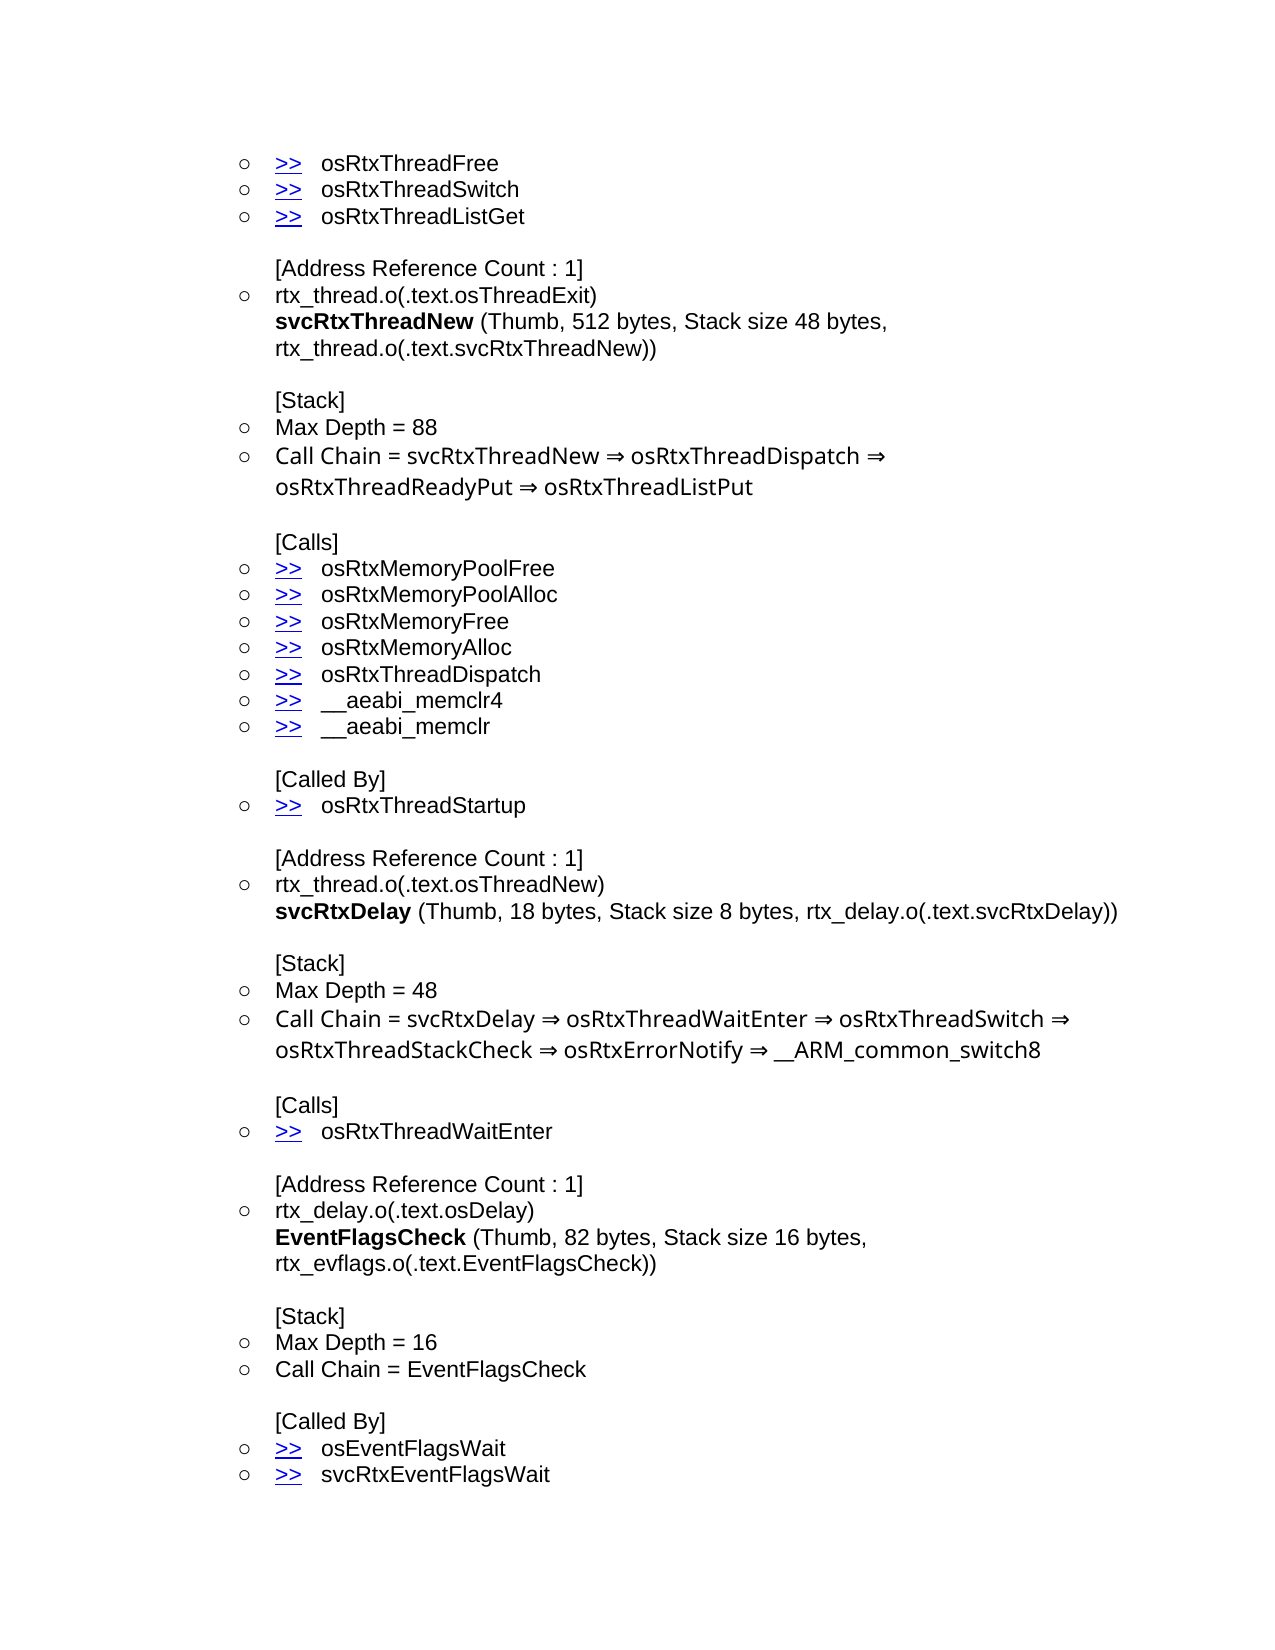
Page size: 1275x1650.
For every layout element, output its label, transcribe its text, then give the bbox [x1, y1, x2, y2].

text [Address Reference Count : 1] [275, 819, 1125, 871]
list >> osRtxMemoryPoolFree [237, 555, 1125, 581]
list >> osEventFlagsWait [237, 1434, 1125, 1461]
list >> osRtxThreadFree [237, 150, 1125, 176]
list >> osRtxThreadListGet [237, 203, 1125, 229]
text [Address Reference Count : 1] [275, 229, 1125, 282]
list >> osRtxMemoryAlloc [237, 634, 1125, 661]
text svcRtxThreadNew (Thumb, 512 bytes, Stack size 48 bytes, rtx_thread.o(.text.svcRtxThreadNew)) [Stack] [275, 308, 1125, 413]
list Max Depth = 16 [237, 1329, 1125, 1356]
list >> osRtxThreadStartup [237, 792, 1125, 819]
list Max Depth = 88 [237, 413, 1125, 440]
list >> osRtxMemoryFree [237, 608, 1125, 634]
list >> osRtxThreadWaitEnter [237, 1118, 1125, 1145]
list rtx_delay.o(.text.osDelay) [237, 1197, 1125, 1224]
text [Called By] [275, 739, 1125, 792]
list >> osRtxMemoryPoolAlloc [237, 581, 1125, 608]
list rtx_thread.o(.text.osThreadNew) [237, 871, 1125, 898]
text [Calls] [275, 502, 1125, 555]
text [Calls] [275, 1066, 1125, 1118]
list >> osRtxThreadDispatch [237, 661, 1125, 687]
text svcRtxDelay (Thumb, 18 bytes, Stack size 8 bytes, rtx_delay.o(.text.svcRtxDelay)) [Stack] [275, 898, 1125, 977]
text [Address Reference Count : 1] [275, 1145, 1125, 1197]
list rtx_thread.o(.text.osThreadExit) [237, 282, 1125, 308]
list >> __aeabi_memclr [237, 713, 1125, 739]
list Call Chain = EventFlagsCheck [237, 1356, 1125, 1382]
list >> svcRtxEventFlagsWait [237, 1461, 1125, 1487]
list Call Chain = svcRtxThreadNew ⇒ osRtxThreadDispatch ⇒ osRtxThreadReadyPut ⇒ osRtxThreadListPut [237, 440, 1125, 502]
list >> osRtxThreadSwitch [237, 176, 1125, 203]
text [Called By] [275, 1382, 1125, 1434]
text EventFlagsCheck (Thumb, 82 bytes, Stack size 16 bytes, rtx_evflags.o(.text.EventFlagsCheck)) [Stack] [275, 1224, 1125, 1329]
list >> __aeabi_memclr4 [237, 687, 1125, 713]
list Call Chain = svcRtxDelay ⇒ osRtxThreadWaitEnter ⇒ osRtxThreadSwitch ⇒ osRtxThreadStackCheck ⇒ osRtxErrorNotify ⇒ __ARM_common_switch8 [237, 1003, 1125, 1066]
list Max Depth = 48 [237, 977, 1125, 1003]
